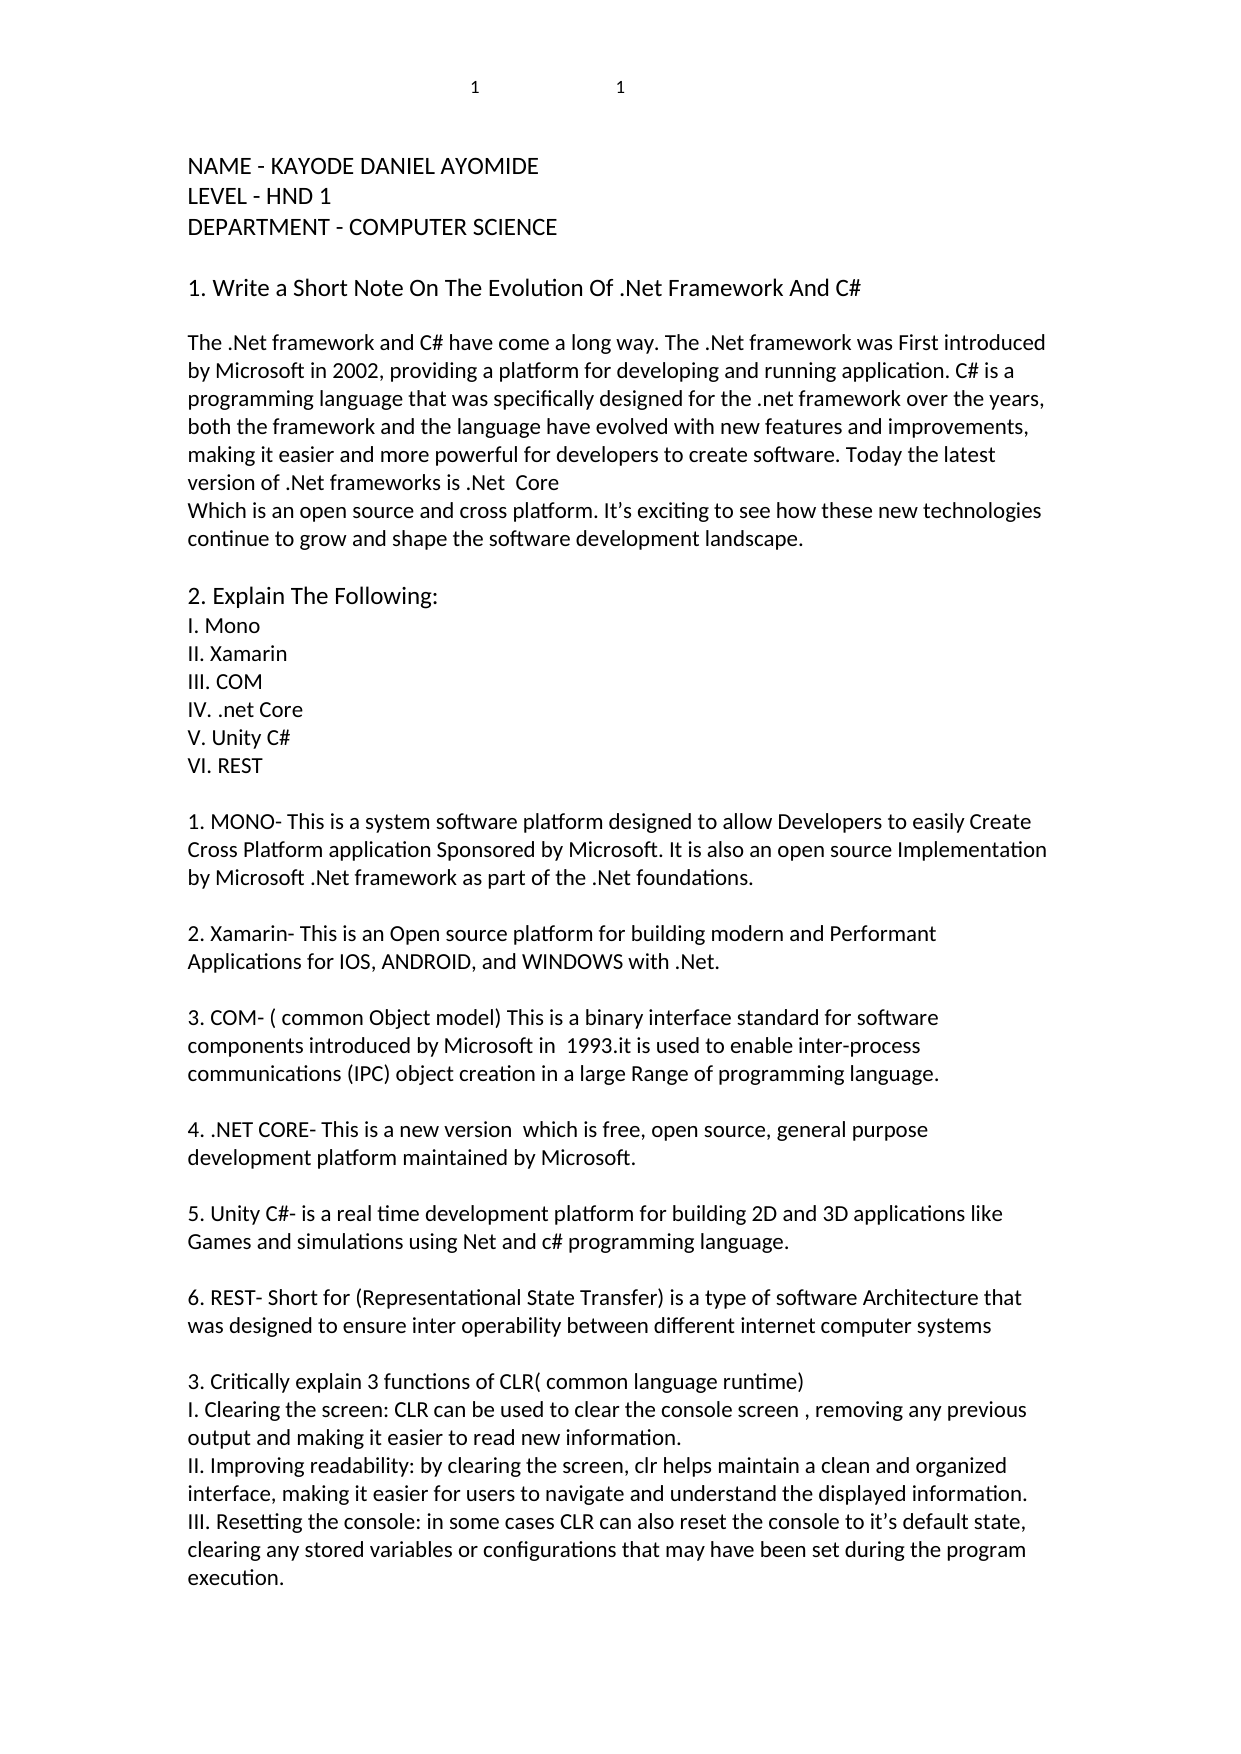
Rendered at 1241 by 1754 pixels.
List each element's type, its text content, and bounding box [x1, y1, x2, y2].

list Clearing the screen: CLR can be used to clear the console screen , removing any previous output and making it easier to read new information. [187, 1395, 1053, 1451]
list Write a Short Note On The Evolution Of .Net Framework And C# [187, 272, 1053, 303]
list Xamarin- This is an Open source platform for building modern and Performant Applications for IOS, ANDROID, and WINDOWS with .Net. [187, 919, 1053, 975]
list NAME - KAYODE DANIEL AYOMIDE [187, 150, 1053, 181]
list REST- Short for (Representational State Transfer) is a type of software Architecture that was designed to ensure inter operability between different internet computer systems [187, 1283, 1053, 1339]
list Critically explain 3 functions of CLR( common language runtime) [187, 1367, 1053, 1395]
list .NET CORE- This is a new version which is free, open source, general purpose development platform maintained by Microsoft. [187, 1115, 1053, 1171]
list COM [187, 667, 1053, 695]
list Unity C#- is a real time development platform for building 2D and 3D applications like Games and simulations using Net and c# programming language. [187, 1199, 1053, 1255]
list Unity C# [187, 723, 1053, 751]
list .net Core [187, 695, 1053, 723]
list MONO- This is a system software platform designed to allow Developers to easily Create Cross Platform application Sponsored by Microsoft. It is also an open source Implementation by Microsoft .Net framework as part of the .Net foundations. [187, 807, 1053, 891]
list Improving readability: by clearing the screen, clr helps maintain a clean and organized interface, making it easier for users to navigate and understand the displayed information. [187, 1451, 1053, 1507]
list Which is an open source and cross platform. It’s exciting to see how these new technologies continue to grow and shape the software development landscape. [187, 496, 1053, 552]
list Explain The Following: [187, 580, 1053, 611]
list COM- ( common Object model) This is a binary interface standard for software components introduced by Microsoft in 1993.it is used to enable inter-process communications (IPC) object creation in a large Range of programming language. [187, 1003, 1053, 1087]
list LEVEL - HND 1 [187, 181, 1053, 211]
list DEPARTMENT - COMPUTER SCIENCE [187, 211, 1053, 242]
list REST [187, 751, 1053, 779]
list Resetting the console: in some cases CLR can also reset the console to it’s default state, clearing any stored variables or configurations that may have been set during the program execution. [187, 1507, 1053, 1591]
list Mono [187, 611, 1053, 639]
list Xamarin [187, 639, 1053, 667]
list The .Net framework and C# have come a long way. The .Net framework was First introduced by Microsoft in 2002, providing a platform for developing and running application. C# is a programming language that was specifically designed for the .net framework over the years, both the framework and the language have evolved with new features and improvements, making it easier and more powerful for developers to create software. Today the latest version of .Net frameworks is .Net Core [187, 328, 1053, 496]
